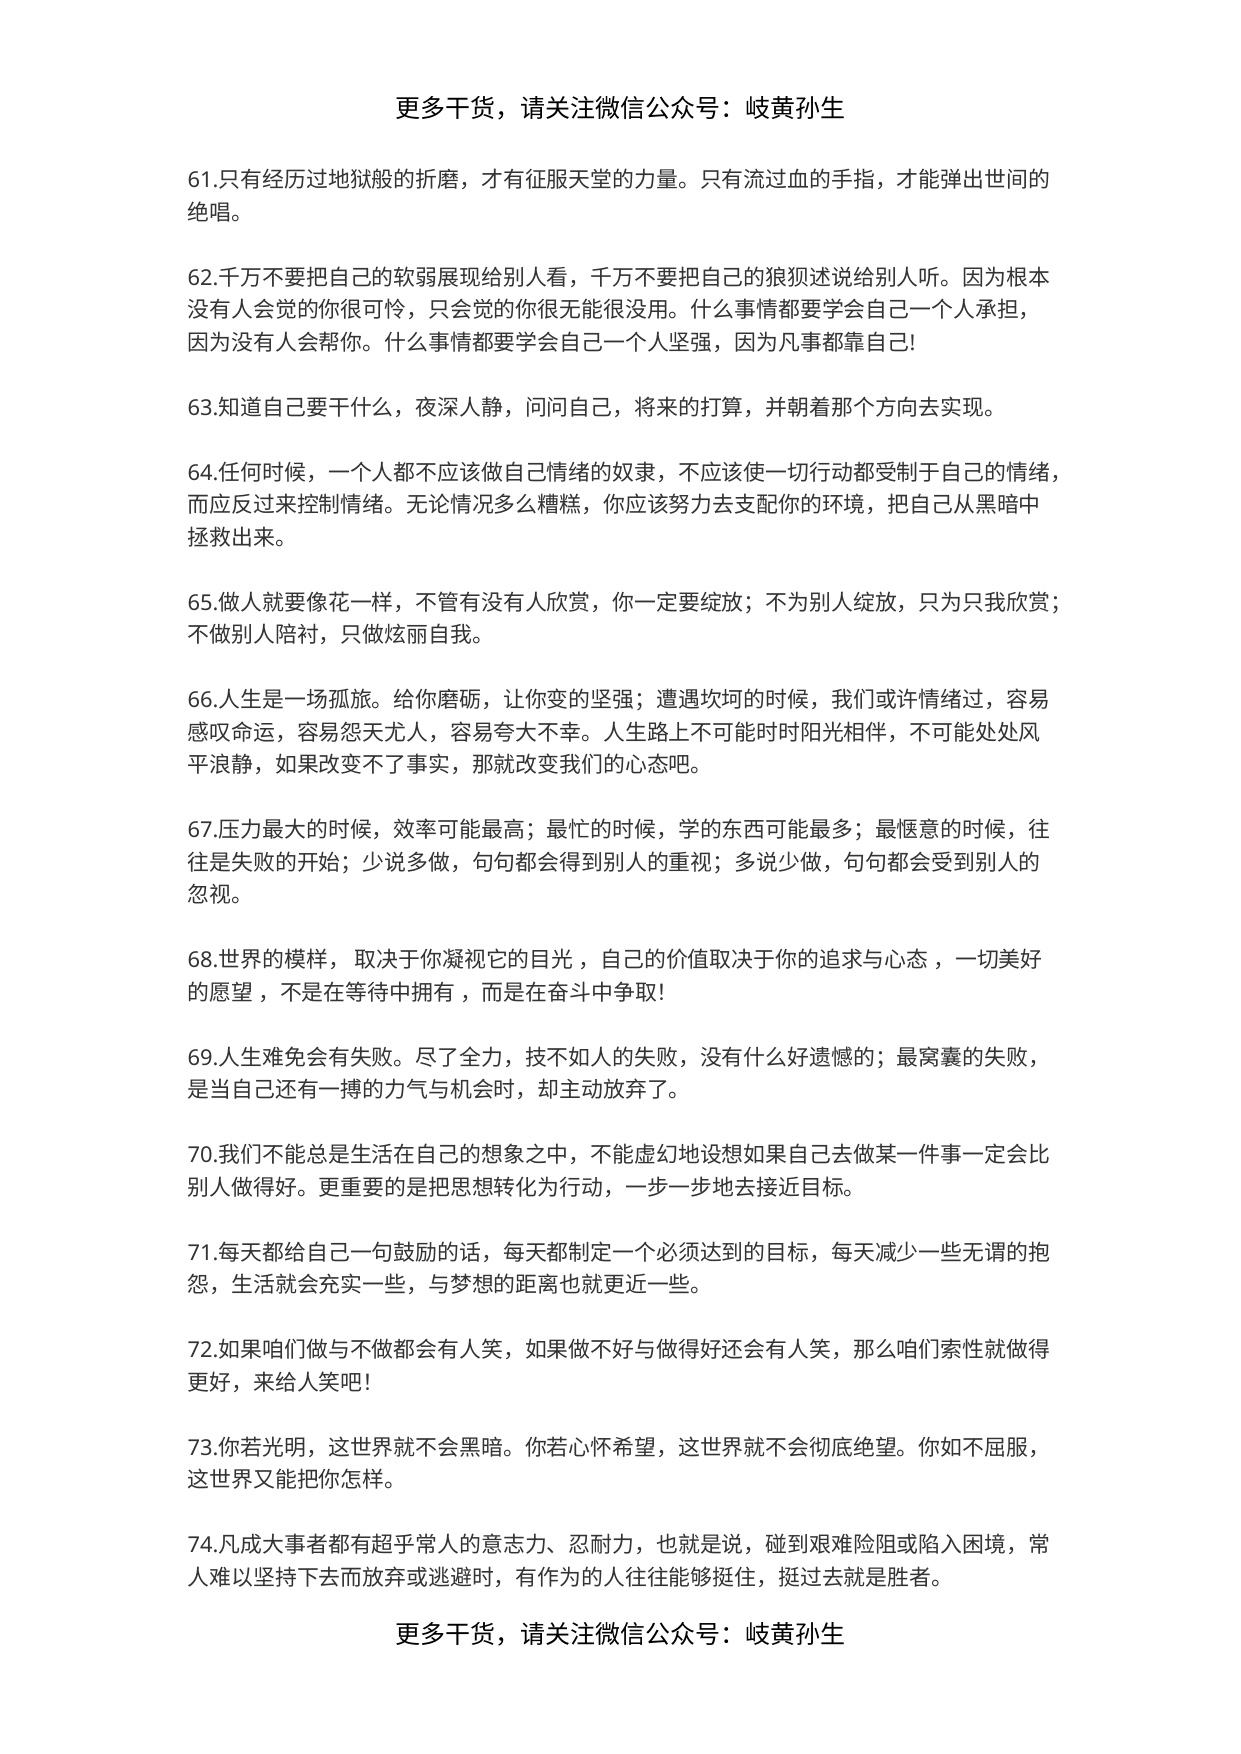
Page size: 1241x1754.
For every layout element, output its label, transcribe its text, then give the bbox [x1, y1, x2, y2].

text 69.人生难免会有失败。尽了全力，技不如人的失败，没有什么好遗憾的；最窝囊的失败，是当自己还有一搏的力气与机会时，却主动放弃了。 [187, 1039, 1053, 1104]
text 67.压力最大的时候，效率可能最高；最忙的时候，学的东西可能最多；最惬意的时候，往往是失败的开始；少说多做，句句都会得到别人的重视；多说少做，句句都会受到别人的忽视。 [187, 812, 1053, 909]
text 70.我们不能总是生活在自己的想象之中，不能虚幻地设想如果自己去做某一件事一定会比别人做得好。更重要的是把思想转化为行动，一步一步地去接近目标。 [187, 1137, 1053, 1202]
text 65.做人就要像花一样，不管有没有人欣赏，你一定要绽放；不为别人绽放，只为只我欣赏；不做别人陪衬，只做炫丽自我。 [187, 584, 1053, 649]
text 68.世界的模样， 取决于你凝视它的目光 ，自己的价值取决于你的追求与心态 ，一切美好的愿望 ，不是在等待中拥有 ，而是在奋斗中争取！ [187, 942, 1053, 1007]
text 61.只有经历过地狱般的折磨，才有征服天堂的力量。只有流过血的手指，才能弹出世间的绝唱。 [187, 162, 1053, 227]
text 73.你若光明，这世界就不会黑暗。你若心怀希望，这世界就不会彻底绝望。你如不屈服，这世界又能把你怎样。 [187, 1429, 1053, 1494]
text 72.如果咱们做与不做都会有人笑，如果做不好与做得好还会有人笑，那么咱们索性就做得更好，来给人笑吧！ [187, 1332, 1053, 1397]
text 74.凡成大事者都有超乎常人的意志力、忍耐力，也就是说，碰到艰难险阻或陷入困境，常人难以坚持下去而放弃或逃避时，有作为的人往往能够挺住，挺过去就是胜者。 [187, 1527, 1053, 1592]
text 71.每天都给自己一句鼓励的话，每天都制定一个必须达到的目标，每天减少一些无谓的抱怨，生活就会充实一些，与梦想的距离也就更近一些。 [187, 1234, 1053, 1299]
text 66.人生是一场孤旅。给你磨砺，让你变的坚强；遭遇坎坷的时候，我们或许情绪过，容易感叹命运，容易怨天尤人，容易夸大不幸。人生路上不可能时时阳光相伴，不可能处处风平浪静，如果改变不了事实，那就改变我们的心态吧。 [187, 682, 1053, 779]
text 63.知道自己要干什么，夜深人静，问问自己，将来的打算，并朝着那个方向去实现。 [187, 389, 1053, 422]
text 64.任何时候，一个人都不应该做自己情绪的奴隶，不应该使一切行动都受制于自己的情绪，而应反过来控制情绪。无论情况多么糟糕，你应该努力去支配你的环境，把自己从黑暗中拯救出来。 [187, 454, 1053, 552]
text 62.千万不要把自己的软弱展现给别人看，千万不要把自己的狼狈述说给别人听。因为根本没有人会觉的你很可怜，只会觉的你很无能很没用。什么事情都要学会自己一个人承担，因为没有人会帮你。什么事情都要学会自己一个人坚强，因为凡事都靠自己! [187, 259, 1053, 357]
